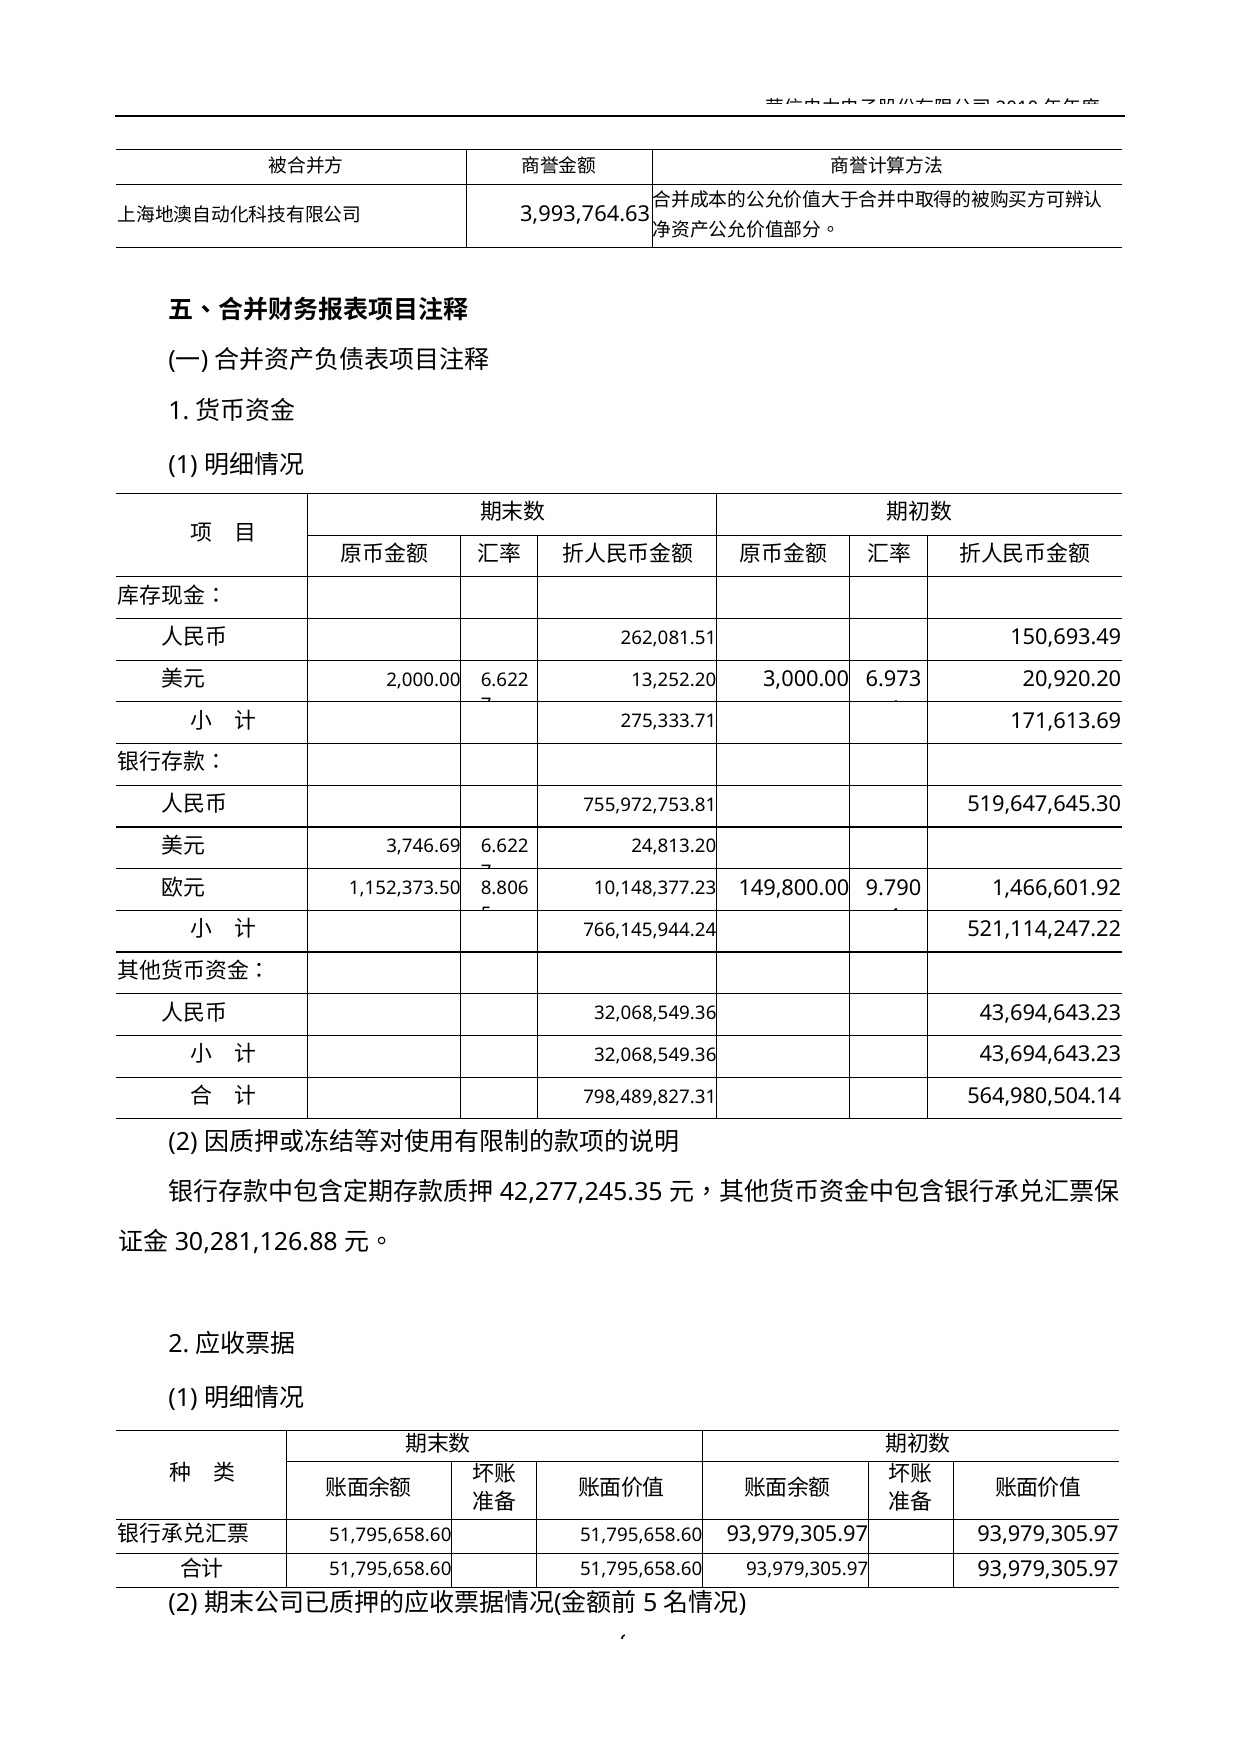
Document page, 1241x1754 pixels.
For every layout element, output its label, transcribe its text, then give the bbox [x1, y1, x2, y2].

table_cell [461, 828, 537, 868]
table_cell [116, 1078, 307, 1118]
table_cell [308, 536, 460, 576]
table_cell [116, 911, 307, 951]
text 五、合并财务报表项目注释 (一) 合并资产负债表项目注释 1. 货币资金 [168, 292, 508, 426]
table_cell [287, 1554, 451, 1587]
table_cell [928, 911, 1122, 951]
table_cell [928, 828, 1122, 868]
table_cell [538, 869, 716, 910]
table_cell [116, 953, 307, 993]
text (2) 因质押或冻结等对使用有限制的款项的说明 [168, 1123, 1138, 1158]
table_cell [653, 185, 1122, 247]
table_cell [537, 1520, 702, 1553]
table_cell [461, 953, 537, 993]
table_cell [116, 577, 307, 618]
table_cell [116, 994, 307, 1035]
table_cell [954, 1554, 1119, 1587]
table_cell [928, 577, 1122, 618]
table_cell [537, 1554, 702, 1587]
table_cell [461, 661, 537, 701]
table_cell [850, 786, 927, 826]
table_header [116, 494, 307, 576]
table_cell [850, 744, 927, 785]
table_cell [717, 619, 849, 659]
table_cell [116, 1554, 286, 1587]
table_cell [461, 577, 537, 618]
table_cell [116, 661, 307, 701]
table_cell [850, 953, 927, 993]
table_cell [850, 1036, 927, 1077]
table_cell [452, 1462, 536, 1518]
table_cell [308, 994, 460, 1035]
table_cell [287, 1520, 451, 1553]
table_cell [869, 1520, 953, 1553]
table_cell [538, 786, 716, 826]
text 银行存款中包含定期存款质押 42,277,245.35 元，其他货币资金中包含银行承兑汇票保 [168, 1174, 1138, 1208]
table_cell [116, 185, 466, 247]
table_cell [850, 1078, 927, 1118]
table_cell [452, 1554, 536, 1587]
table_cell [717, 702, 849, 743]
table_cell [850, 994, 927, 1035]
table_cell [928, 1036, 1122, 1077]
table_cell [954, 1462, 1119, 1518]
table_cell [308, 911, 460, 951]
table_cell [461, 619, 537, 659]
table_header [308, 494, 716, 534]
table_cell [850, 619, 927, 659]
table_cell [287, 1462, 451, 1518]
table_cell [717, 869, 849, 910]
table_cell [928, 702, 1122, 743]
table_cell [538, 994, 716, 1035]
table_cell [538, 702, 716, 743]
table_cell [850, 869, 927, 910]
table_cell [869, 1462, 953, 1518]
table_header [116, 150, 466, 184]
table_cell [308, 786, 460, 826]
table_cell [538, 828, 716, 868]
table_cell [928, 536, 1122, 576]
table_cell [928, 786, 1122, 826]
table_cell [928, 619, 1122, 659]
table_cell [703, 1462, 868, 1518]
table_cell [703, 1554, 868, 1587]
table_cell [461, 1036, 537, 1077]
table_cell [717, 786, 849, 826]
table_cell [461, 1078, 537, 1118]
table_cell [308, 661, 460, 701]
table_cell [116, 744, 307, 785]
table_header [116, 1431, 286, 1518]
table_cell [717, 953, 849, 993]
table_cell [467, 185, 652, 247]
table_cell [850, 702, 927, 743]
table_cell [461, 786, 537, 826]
text (1) 明细情况 [168, 1379, 1138, 1413]
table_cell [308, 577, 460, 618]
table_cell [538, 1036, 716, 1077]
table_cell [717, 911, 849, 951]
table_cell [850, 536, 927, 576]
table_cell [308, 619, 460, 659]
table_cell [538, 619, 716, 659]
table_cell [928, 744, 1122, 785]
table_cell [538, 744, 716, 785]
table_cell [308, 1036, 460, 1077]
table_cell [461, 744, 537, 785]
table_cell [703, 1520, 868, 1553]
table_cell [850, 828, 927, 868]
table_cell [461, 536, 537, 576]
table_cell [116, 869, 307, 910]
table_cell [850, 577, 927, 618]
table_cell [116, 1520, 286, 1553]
text 证金 30,281,126.88 元。 [118, 1224, 1138, 1258]
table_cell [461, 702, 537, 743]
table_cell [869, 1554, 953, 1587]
text 2. 应收票据 [168, 1325, 1138, 1359]
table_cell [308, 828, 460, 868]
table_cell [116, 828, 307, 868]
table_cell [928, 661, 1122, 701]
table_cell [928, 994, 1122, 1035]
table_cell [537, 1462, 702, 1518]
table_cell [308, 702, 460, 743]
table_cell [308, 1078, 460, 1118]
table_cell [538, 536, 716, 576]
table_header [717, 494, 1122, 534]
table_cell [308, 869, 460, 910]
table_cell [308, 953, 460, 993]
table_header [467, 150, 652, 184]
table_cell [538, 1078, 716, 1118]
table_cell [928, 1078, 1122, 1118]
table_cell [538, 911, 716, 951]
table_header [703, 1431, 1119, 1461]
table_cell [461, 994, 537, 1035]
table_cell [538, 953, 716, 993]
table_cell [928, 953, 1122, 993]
text (2) 期末公司已质押的应收票据情况(金额前 5 名情况) [168, 1588, 1138, 1617]
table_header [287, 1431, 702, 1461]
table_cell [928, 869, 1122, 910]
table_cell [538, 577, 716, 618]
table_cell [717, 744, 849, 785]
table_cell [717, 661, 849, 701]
text (1) 明细情况 [168, 446, 1138, 481]
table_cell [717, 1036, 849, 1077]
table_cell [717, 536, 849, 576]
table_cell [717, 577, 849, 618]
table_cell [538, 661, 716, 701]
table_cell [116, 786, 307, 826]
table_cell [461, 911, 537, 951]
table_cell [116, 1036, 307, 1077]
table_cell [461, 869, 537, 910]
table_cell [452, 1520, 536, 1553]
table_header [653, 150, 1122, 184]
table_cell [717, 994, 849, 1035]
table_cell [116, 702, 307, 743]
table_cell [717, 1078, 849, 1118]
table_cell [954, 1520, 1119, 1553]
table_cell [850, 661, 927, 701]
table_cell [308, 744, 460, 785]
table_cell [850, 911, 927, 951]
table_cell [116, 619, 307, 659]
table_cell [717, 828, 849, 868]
